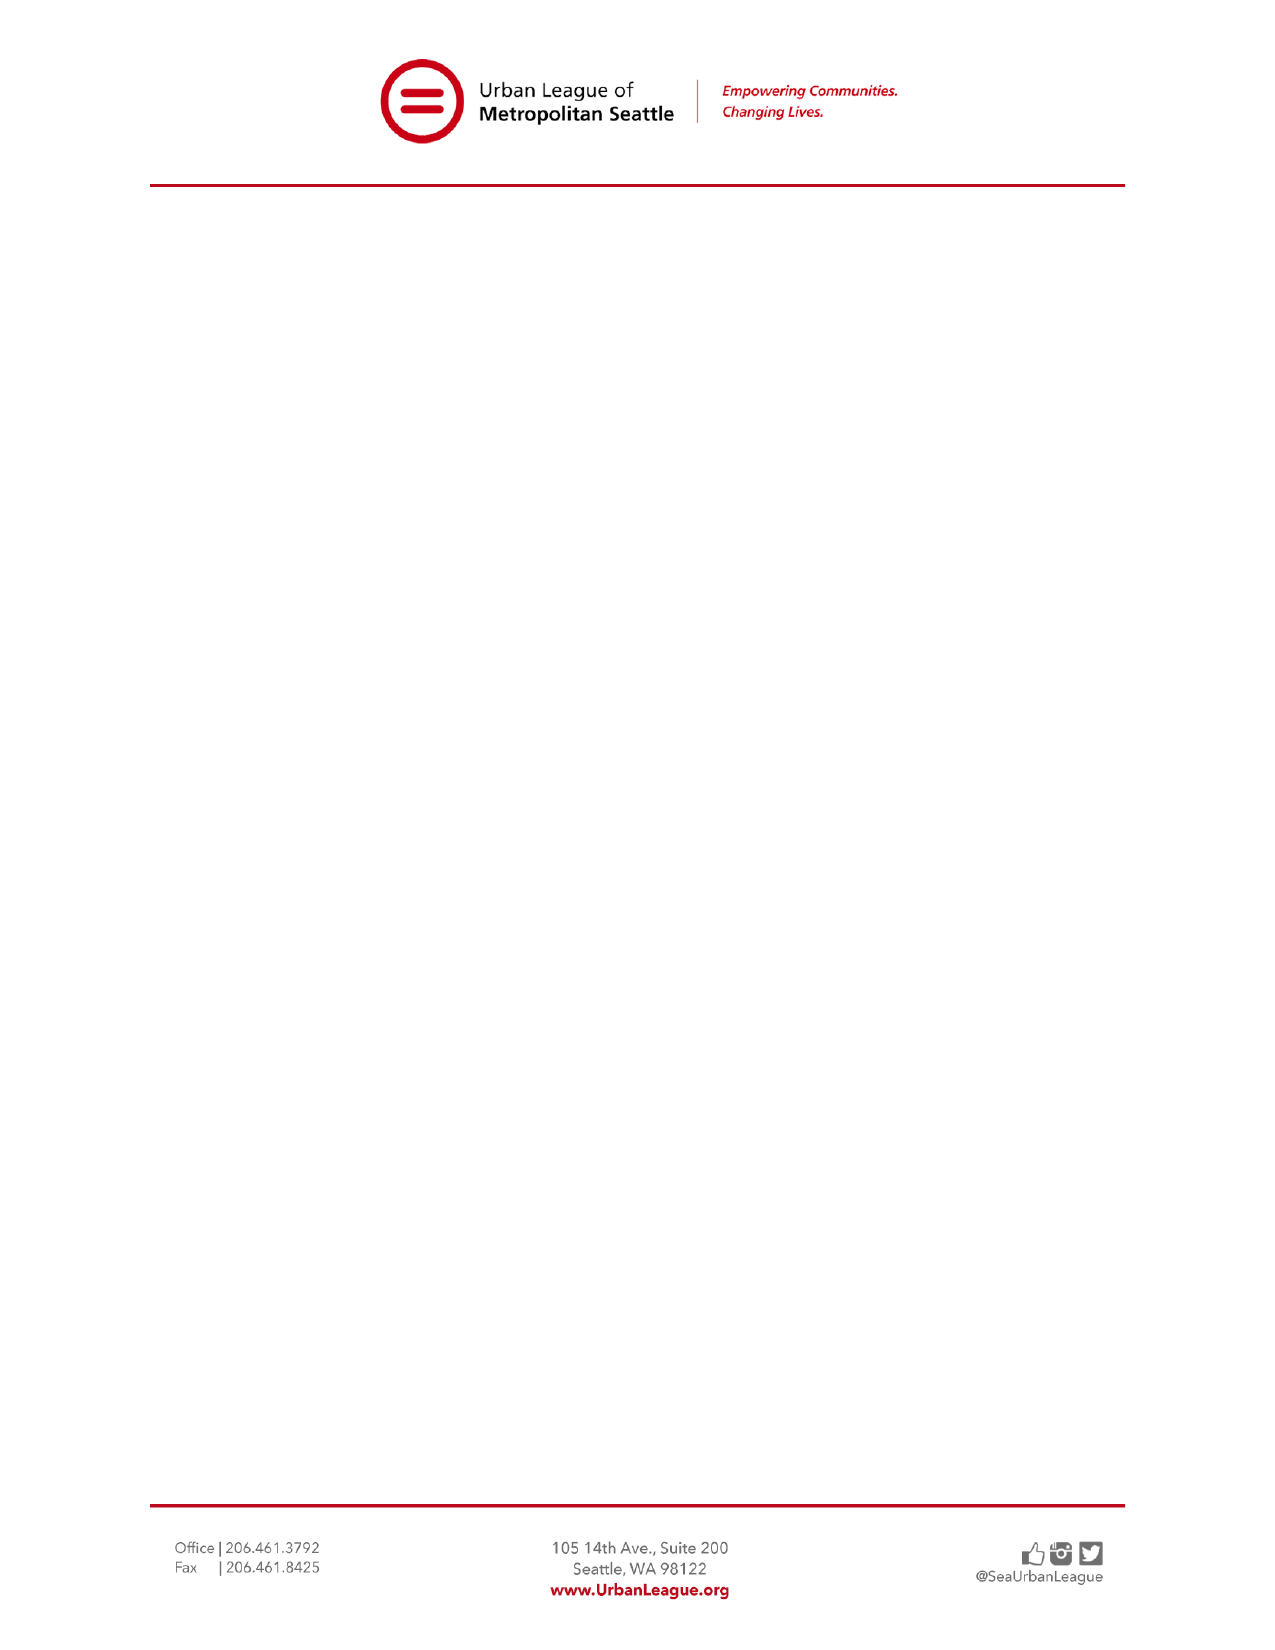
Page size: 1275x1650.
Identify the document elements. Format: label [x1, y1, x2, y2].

picture [150, 1504, 1125, 1620]
picture [150, 15, 1125, 187]
